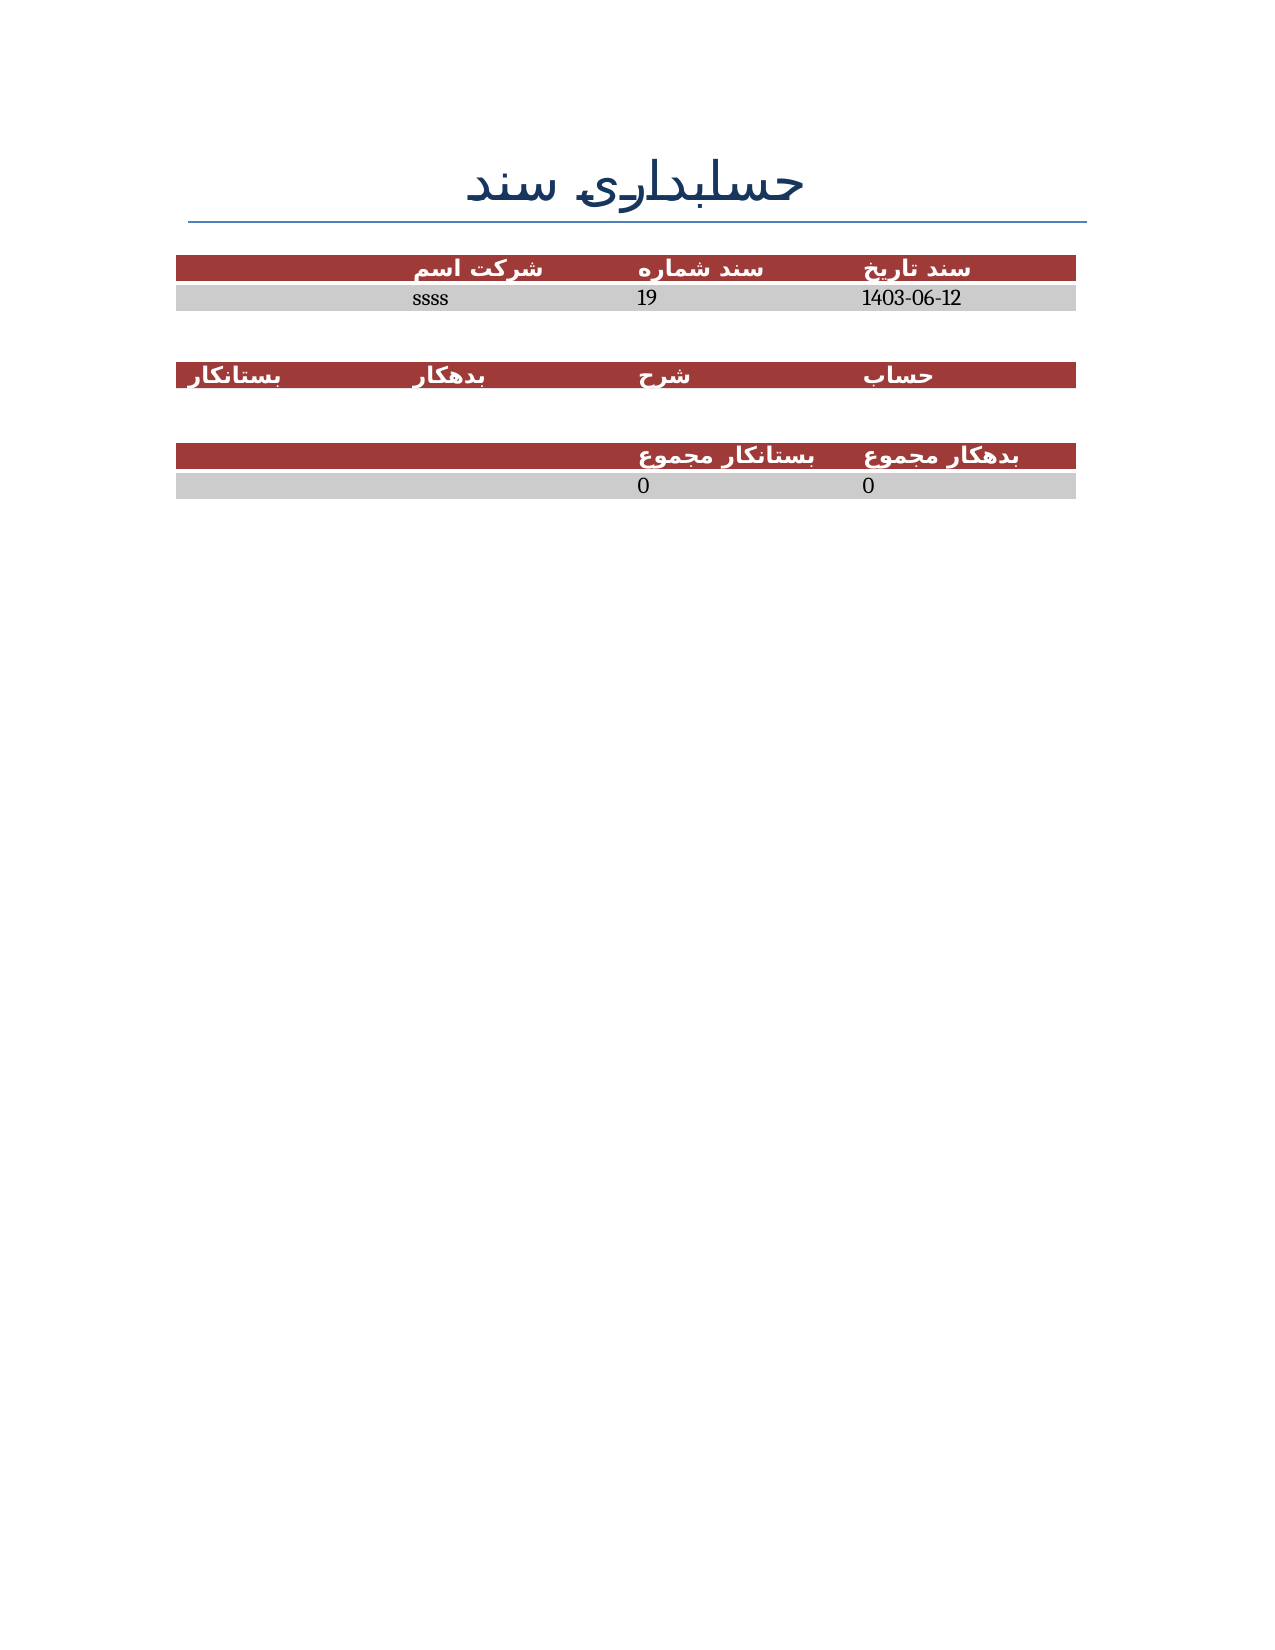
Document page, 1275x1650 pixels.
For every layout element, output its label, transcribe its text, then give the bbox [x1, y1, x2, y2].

table_header [176, 443, 401, 469]
table_header شرکت اسم [401, 255, 626, 281]
table_cell 1403-06-12 [851, 285, 1076, 311]
table_header سند شماره [626, 255, 851, 281]
table_header حساب [851, 362, 1076, 388]
table_header شرح [626, 362, 851, 388]
table_header سند تاریخ [851, 255, 1076, 281]
table_cell 19 [626, 285, 851, 311]
table_header بستانکار مجموع [626, 443, 851, 469]
table_header [401, 443, 626, 469]
table_cell 0 [626, 473, 851, 499]
table_header [176, 255, 401, 281]
table_cell [176, 473, 401, 499]
table_cell [176, 285, 401, 311]
table_cell ssss [401, 285, 626, 311]
title حسابداری سند [187, 150, 1087, 223]
table_header بدهکار مجموع [851, 443, 1076, 469]
table_cell 0 [851, 473, 1076, 499]
table_header بستانکار [176, 362, 401, 388]
table_header بدهکار [401, 362, 626, 388]
table_cell [401, 473, 626, 499]
